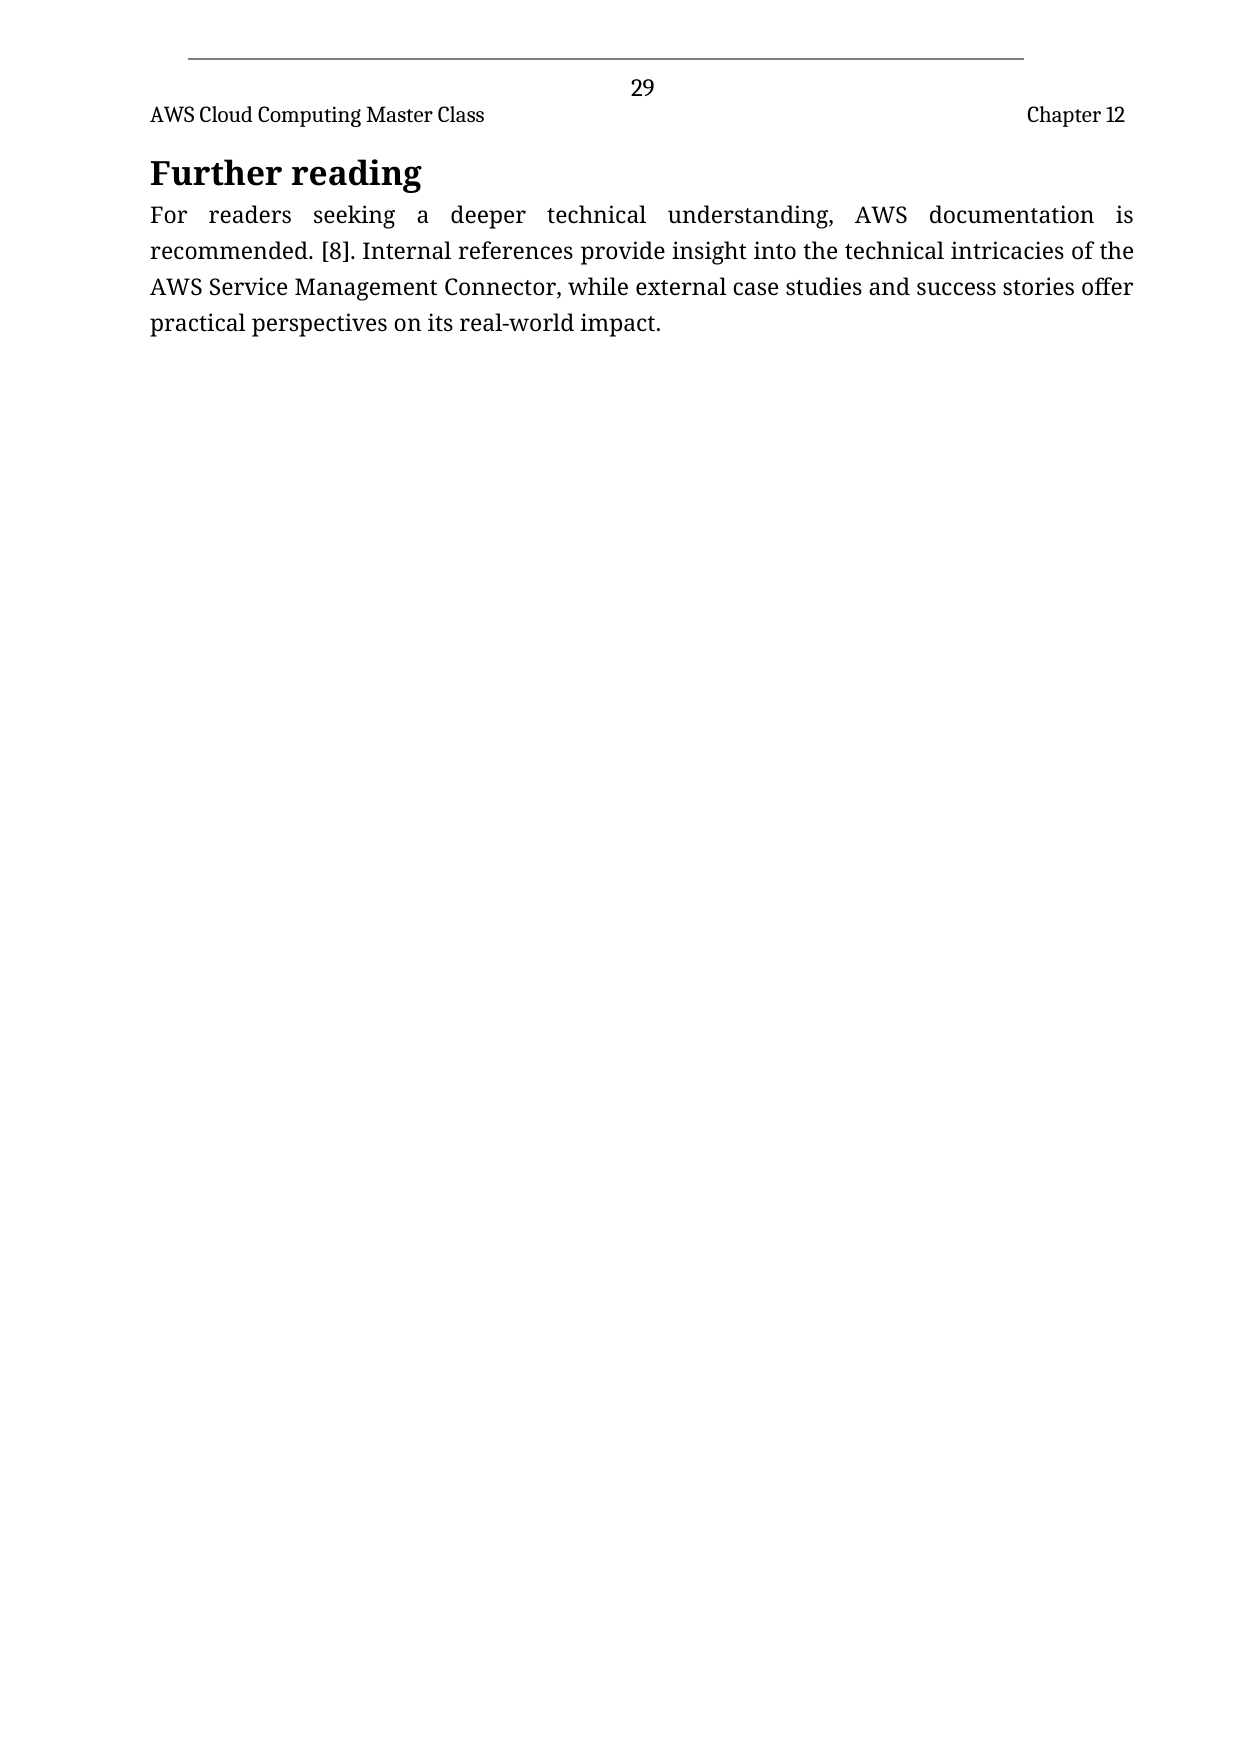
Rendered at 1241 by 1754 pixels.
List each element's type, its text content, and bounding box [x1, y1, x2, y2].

subtitle Further reading [150, 150, 1135, 195]
text For readers seeking a deeper technical understanding, AWS documentation is recommended. . Internal references provide insight into the technical intricacies of the AWS Service Management Connector, while external case studies and success stories offer practical perspectives on its real-world impact. [150, 199, 1135, 338]
